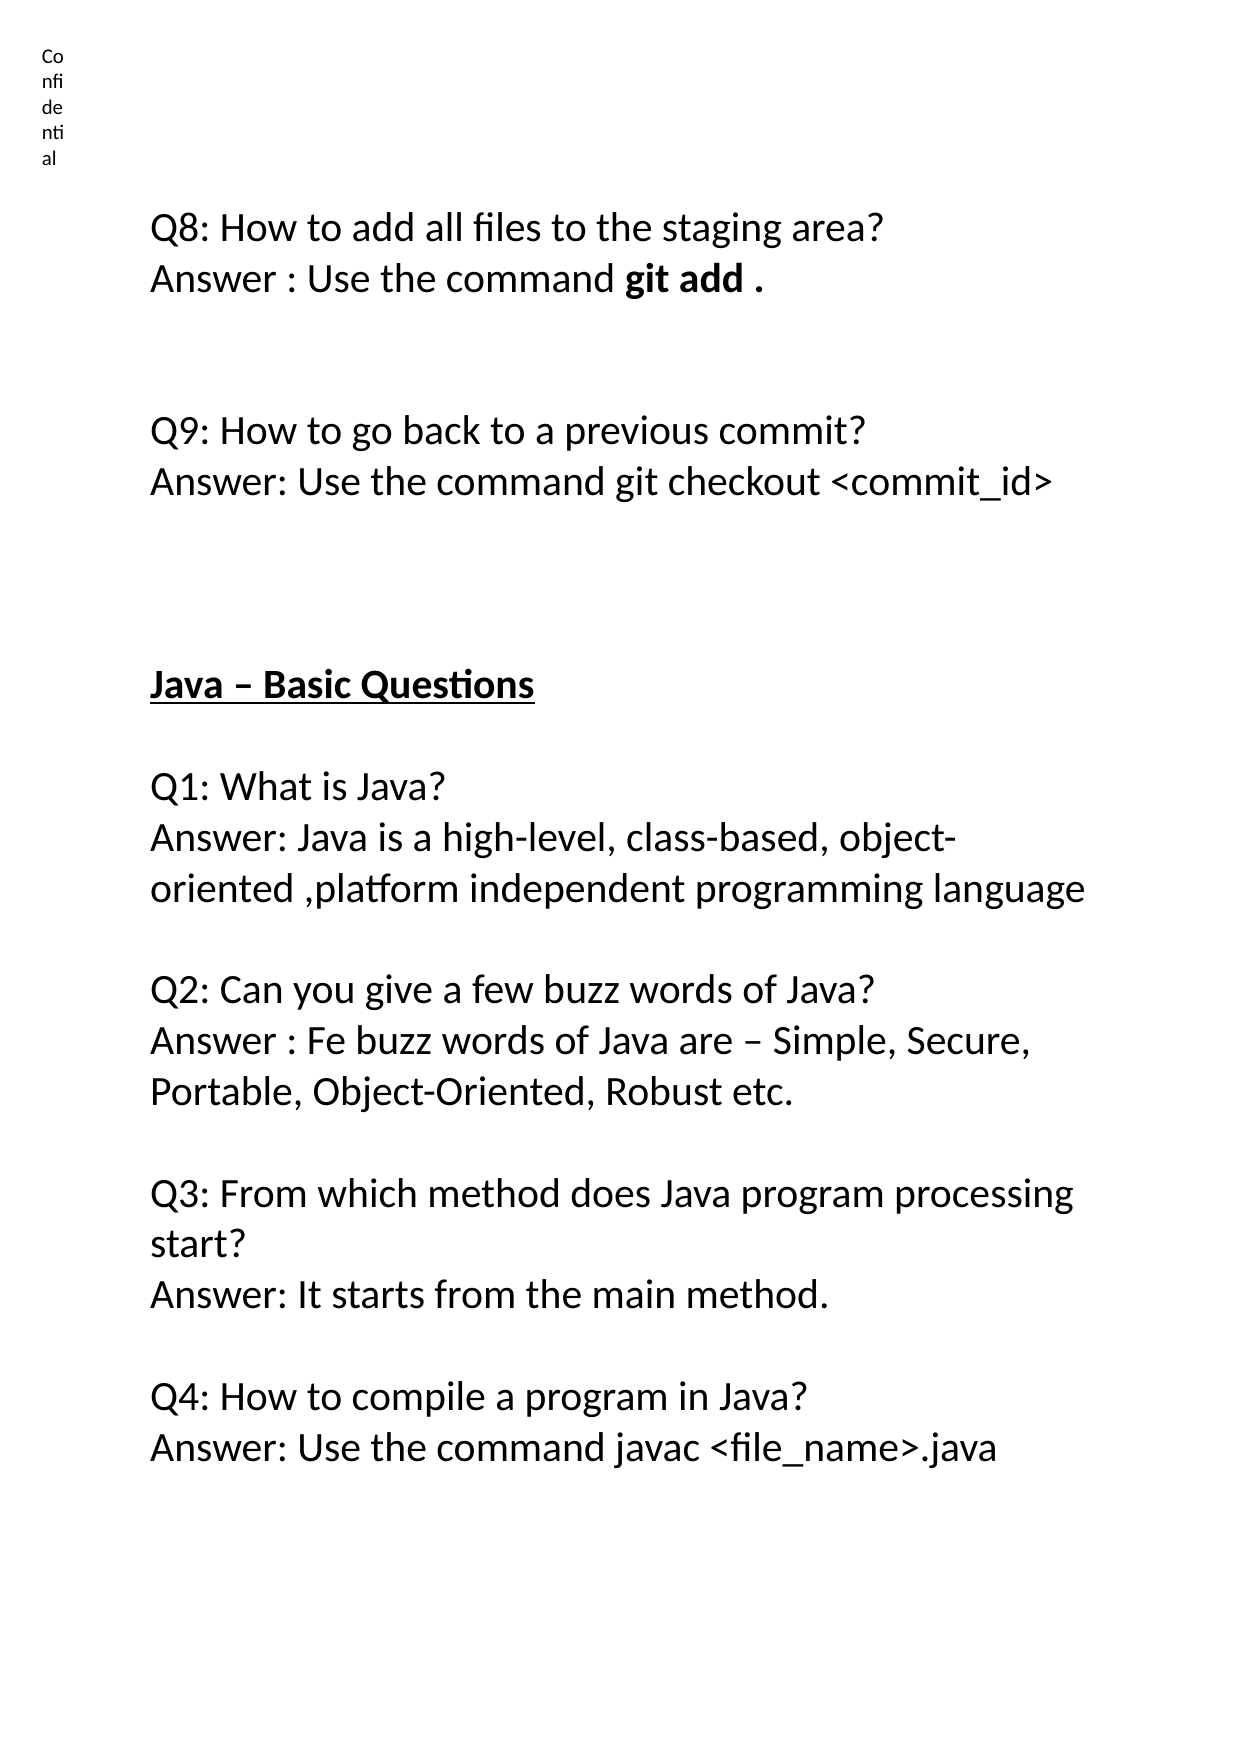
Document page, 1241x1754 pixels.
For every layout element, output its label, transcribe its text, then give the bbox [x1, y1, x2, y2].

text Q8: How to add all files to the staging area? [150, 201, 1090, 252]
text Q9: How to go back to a previous commit? [150, 404, 1090, 455]
text Q4: How to compile a program in Java? [150, 1370, 1090, 1421]
text Answer : Use the command git add . [150, 252, 1090, 302]
text Answer : Fe buzz words of Java are – Simple, Secure, Portable, Object-Oriented, Robust etc. [150, 1014, 1090, 1116]
text Answer: Use the command git checkout <commit_id> [150, 455, 1090, 506]
text Answer: Java is a high-level, class-based, object-oriented ,platform independent programming language [150, 811, 1090, 912]
text Answer: It starts from the main method. [150, 1268, 1090, 1319]
text Q2: Can you give a few buzz words of Java? [150, 963, 1090, 1014]
text Answer: Use the command javac <file_name>.java [150, 1421, 1090, 1472]
text Java – Basic Questions [150, 658, 1090, 709]
text Q3: From which method does Java program processing start? [150, 1167, 1090, 1268]
text Q1: What is Java? [150, 760, 1090, 811]
